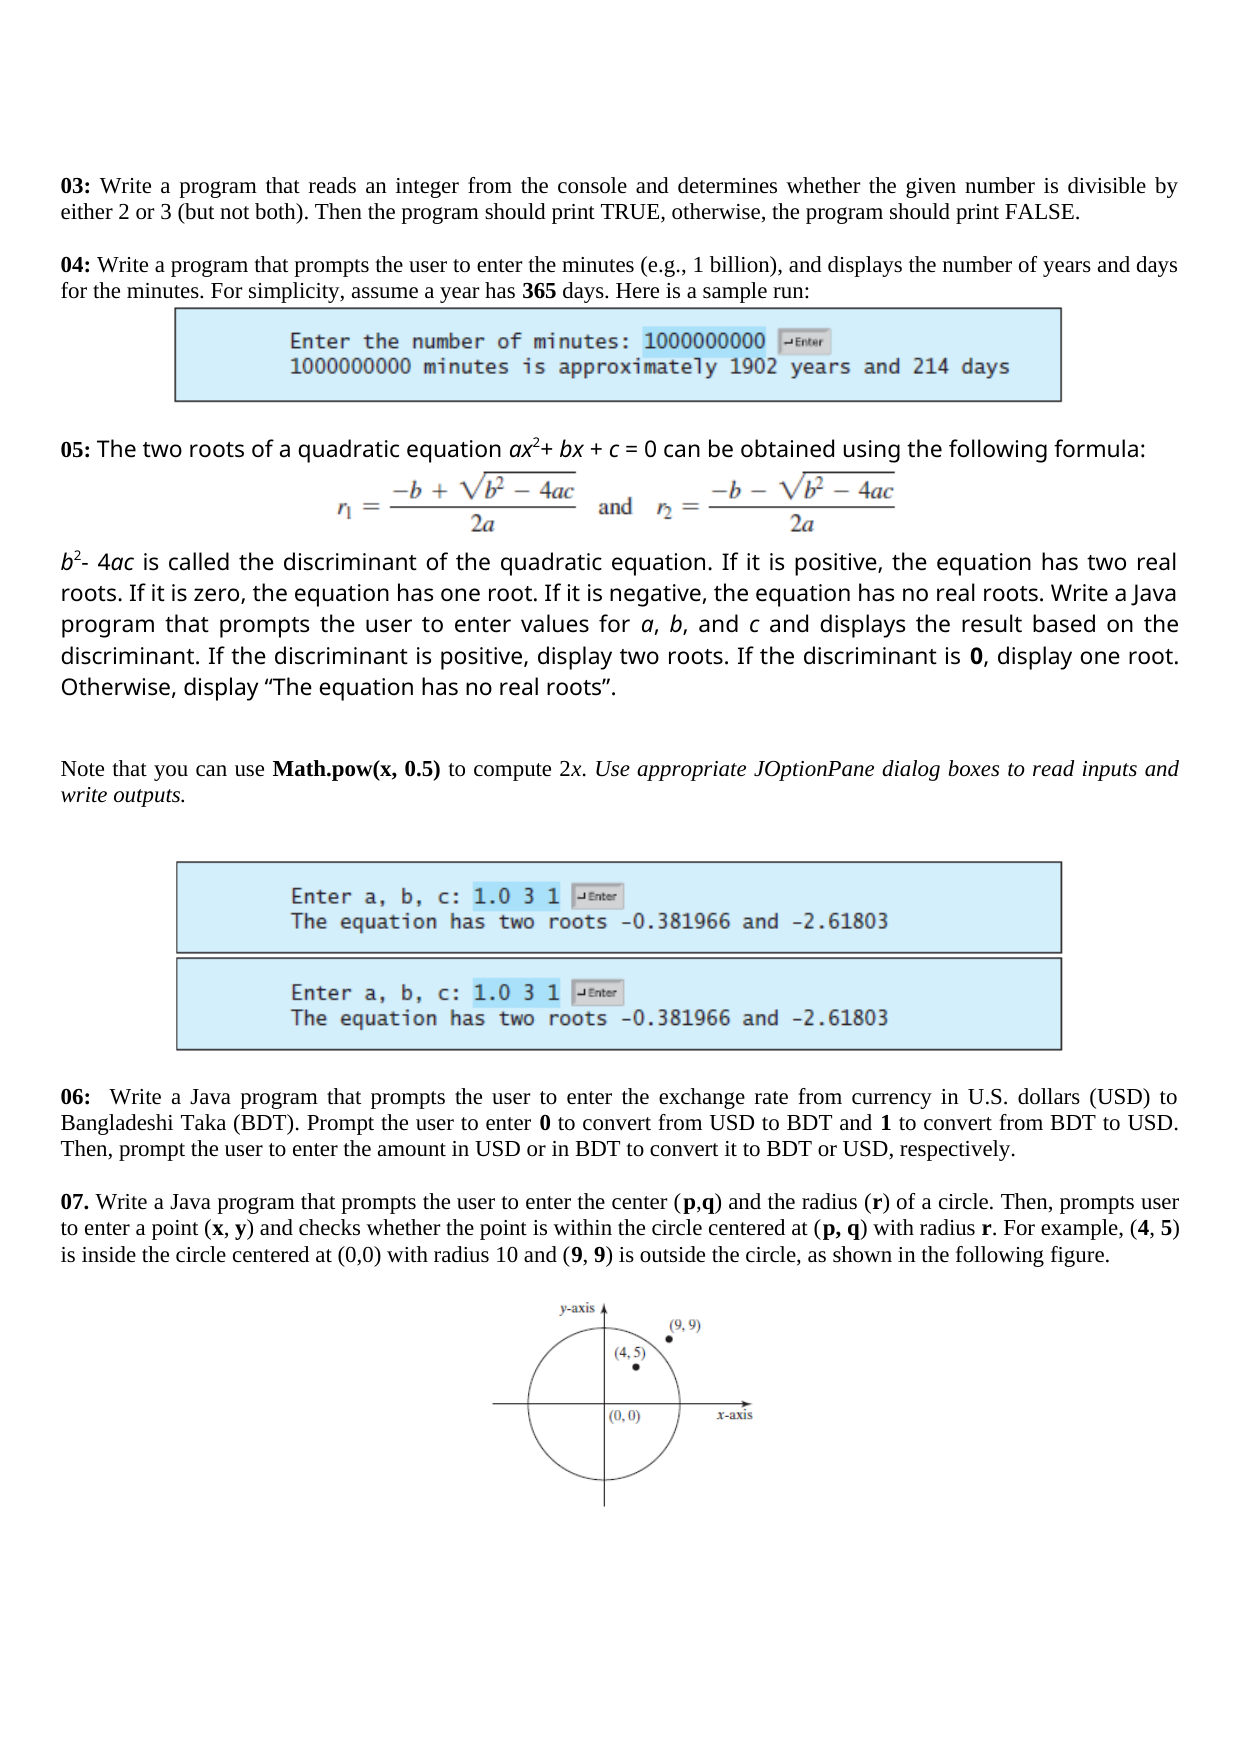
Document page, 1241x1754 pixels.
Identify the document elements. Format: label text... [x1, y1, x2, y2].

text 05: The two roots of a quadratic equation ax2+ bx + c = 0 can be obtained using the following formula: [60, 433, 1180, 464]
picture [323, 464, 917, 546]
text Note that you can use Math.pow(x, 0.5) to compute 2x. Use appropriate JOptionPane dialog boxes to read inputs and write outputs. [60, 755, 1180, 807]
picture [480, 1293, 760, 1510]
text 04: Write a program that prompts the user to enter the minutes (e.g., 1 billion), and displays the number of years and days for the minutes. For simplicity, assume a year has 365 days. Here is a sample run: [60, 251, 1180, 304]
text 06: Write a Java program that prompts the user to enter the exchange rate from currency in U.S. dollars (USD) to Bangladeshi Taka (BDT). Prompt the user to enter 0 to convert from USD to BDT and 1 to convert from BDT to USD. Then, prompt the user to enter the amount in USD or in BDT to convert it to BDT or USD, respectively. [60, 1083, 1180, 1162]
text 03: Write a program that reads an integer from the console and determines whether the given number is divisible by either 2 or 3 (but not both). Then the program should print TRUE, otherwise, the program should print FALSE. [60, 172, 1180, 225]
picture [176, 860, 1064, 1054]
text 07. Write a Java program that prompts the user to enter the center (p,q) and the radius (r) of a circle. Then, prompts user to enter a point (x, y) and checks whether the point is within the circle centered at (p, q) with radius r. For example, (4, 5) is inside the circle centered at (0,0) with radius 10 and (9, 9) is outside the circle, as shown in the following figure. [60, 1188, 1180, 1267]
text b2- 4ac is called the discriminant of the quadratic equation. If it is positive, the equation has two real roots. If it is zero, the equation has one root. If it is negative, the equation has no real roots. Write a Java program that prompts the user to enter values for a, b, and c and displays the result based on the discriminant. If the discriminant is positive, display two roots. If the discriminant is 0, display one root. Otherwise, display “The equation has no real roots”. [60, 546, 1180, 702]
picture [171, 303, 1070, 407]
